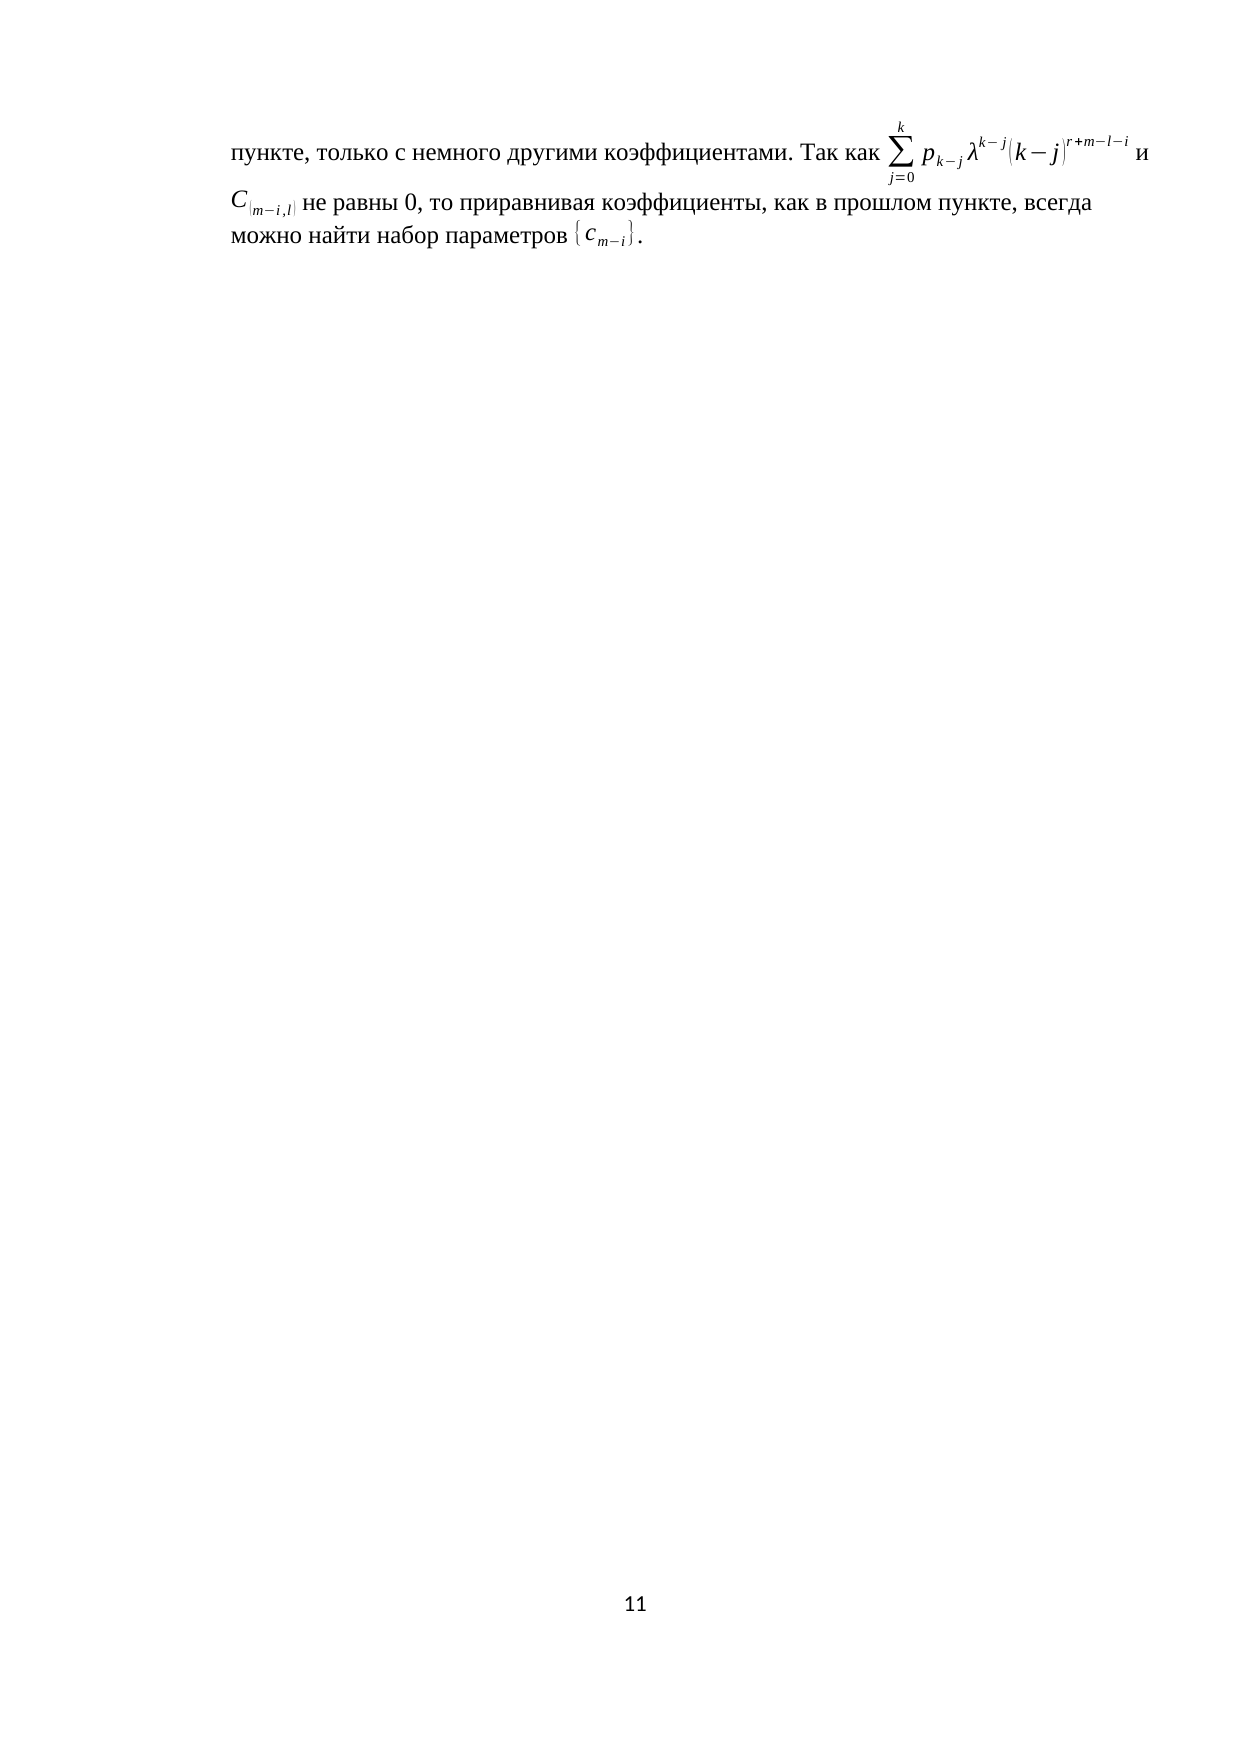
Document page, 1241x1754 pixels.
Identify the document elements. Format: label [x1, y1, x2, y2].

text [231, 118, 1152, 250]
